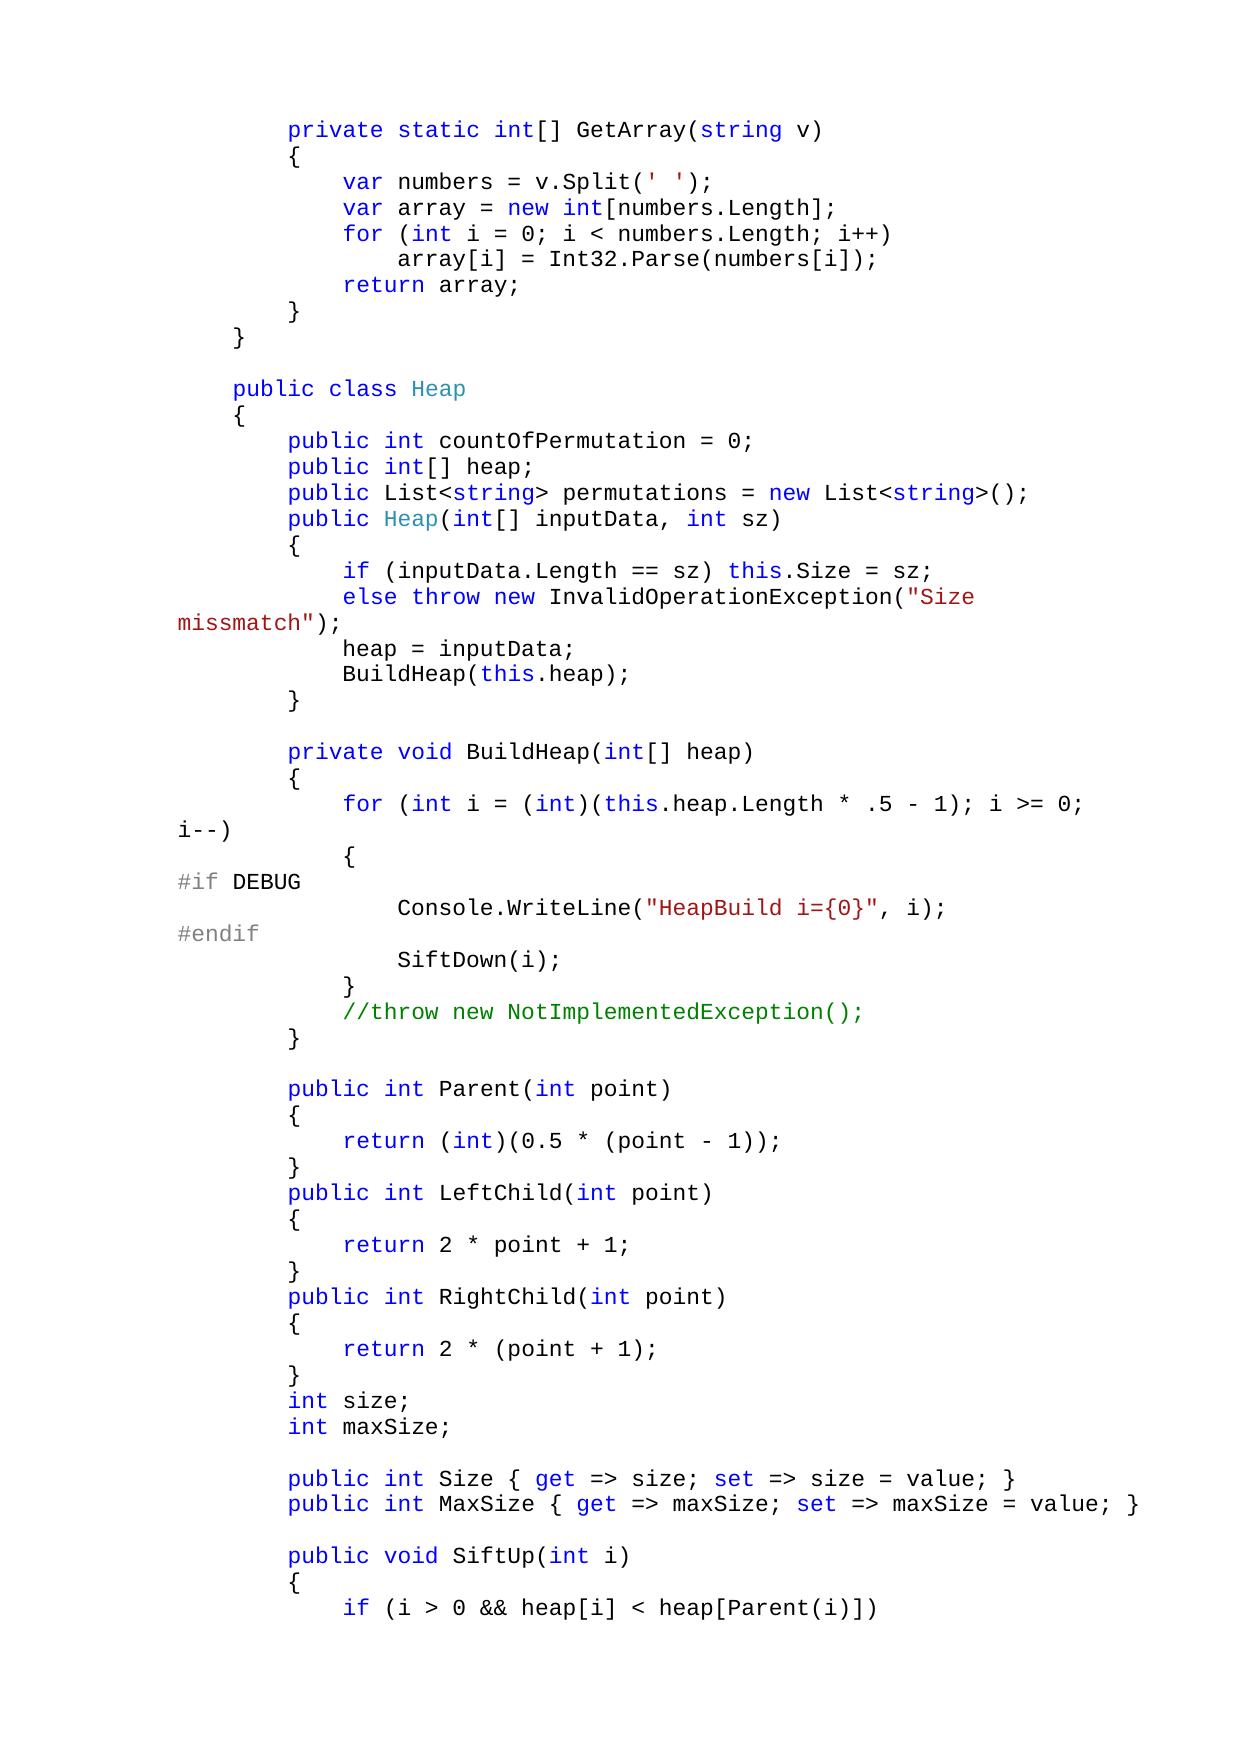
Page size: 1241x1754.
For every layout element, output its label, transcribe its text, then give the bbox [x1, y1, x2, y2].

text } [177, 1026, 1152, 1052]
text { [177, 144, 1152, 170]
text public int Parent(int point) [177, 1078, 1152, 1104]
text { [177, 403, 1152, 429]
text } [177, 300, 1152, 326]
text public void SiftUp(int i) [177, 1545, 1152, 1571]
text { [177, 1311, 1152, 1337]
text BuildHeap(this.heap); [177, 663, 1152, 689]
text array[i] = Int32.Parse(numbers[i]); [177, 248, 1152, 274]
text { [177, 1571, 1152, 1597]
text heap = inputData; [177, 637, 1152, 663]
text var array = new int[numbers.Length]; [177, 196, 1152, 222]
text private void BuildHeap(int[] heap) [177, 741, 1152, 767]
text #endif [177, 922, 1152, 948]
text return (int)(0.5 * (point - 1)); [177, 1130, 1152, 1156]
text else throw new InvalidOperationException("Size missmatch"); [177, 585, 1152, 637]
text } [177, 1363, 1152, 1389]
text } [177, 326, 1152, 352]
text int maxSize; [177, 1415, 1152, 1441]
text public int countOfPermutation = 0; [177, 429, 1152, 455]
text return 2 * (point + 1); [177, 1337, 1152, 1363]
text } [177, 1156, 1152, 1182]
text public int[] heap; [177, 455, 1152, 481]
text } [177, 689, 1152, 715]
text #if DEBUG [177, 870, 1152, 896]
text return 2 * point + 1; [177, 1233, 1152, 1259]
text public Heap(int[] inputData, int sz) [177, 507, 1152, 533]
text for (int i = 0; i < numbers.Length; i++) [177, 222, 1152, 248]
text for (int i = (int)(this.heap.Length * .5 - 1); i >= 0; i--) [177, 792, 1152, 844]
text if (i > 0 && heap[i] < heap[Parent(i)]) [177, 1597, 1152, 1622]
text Console.WriteLine("HeapBuild i={0}", i); [177, 896, 1152, 922]
text public List<string> permutations = new List<string>(); [177, 481, 1152, 507]
text //throw new NotImplementedException(); [177, 1000, 1152, 1026]
text if (inputData.Length == sz) this.Size = sz; [177, 559, 1152, 585]
text { [177, 1207, 1152, 1233]
text { [177, 1104, 1152, 1130]
text public int RightChild(int point) [177, 1285, 1152, 1311]
text private static int[] GetArray(string v) [177, 118, 1152, 144]
text public int Size { get => size; set => size = value; } [177, 1467, 1152, 1493]
text } [177, 1259, 1152, 1285]
text SiftDown(i); [177, 948, 1152, 974]
text public int MaxSize { get => maxSize; set => maxSize = value; } [177, 1493, 1152, 1519]
text return array; [177, 274, 1152, 300]
text { [177, 767, 1152, 792]
text var numbers = v.Split(' '); [177, 170, 1152, 196]
text { [177, 844, 1152, 870]
text { [177, 533, 1152, 559]
text public int LeftChild(int point) [177, 1182, 1152, 1207]
text public class Heap [177, 377, 1152, 403]
text } [177, 974, 1152, 1000]
text int size; [177, 1389, 1152, 1415]
